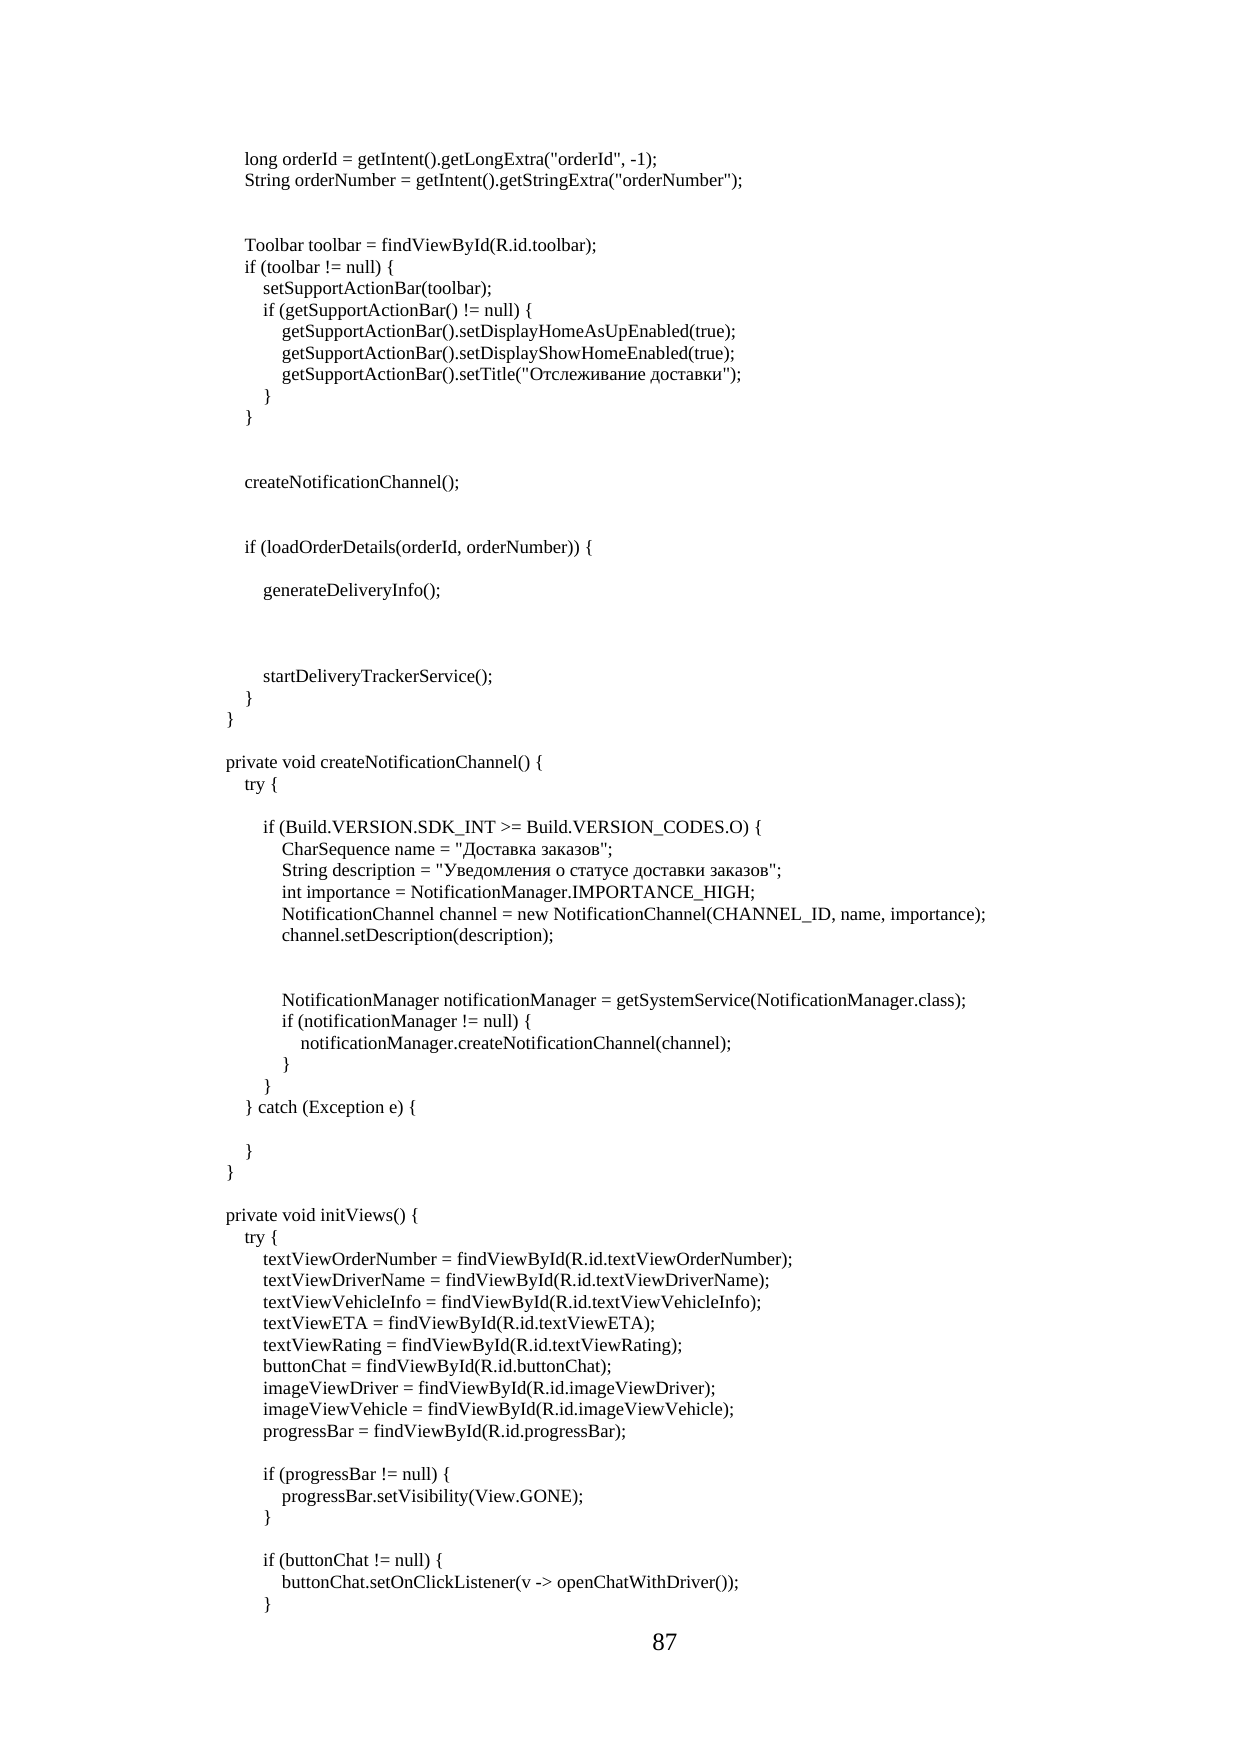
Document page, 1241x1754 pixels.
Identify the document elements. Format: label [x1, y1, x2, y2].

text [207, 148, 1122, 1614]
